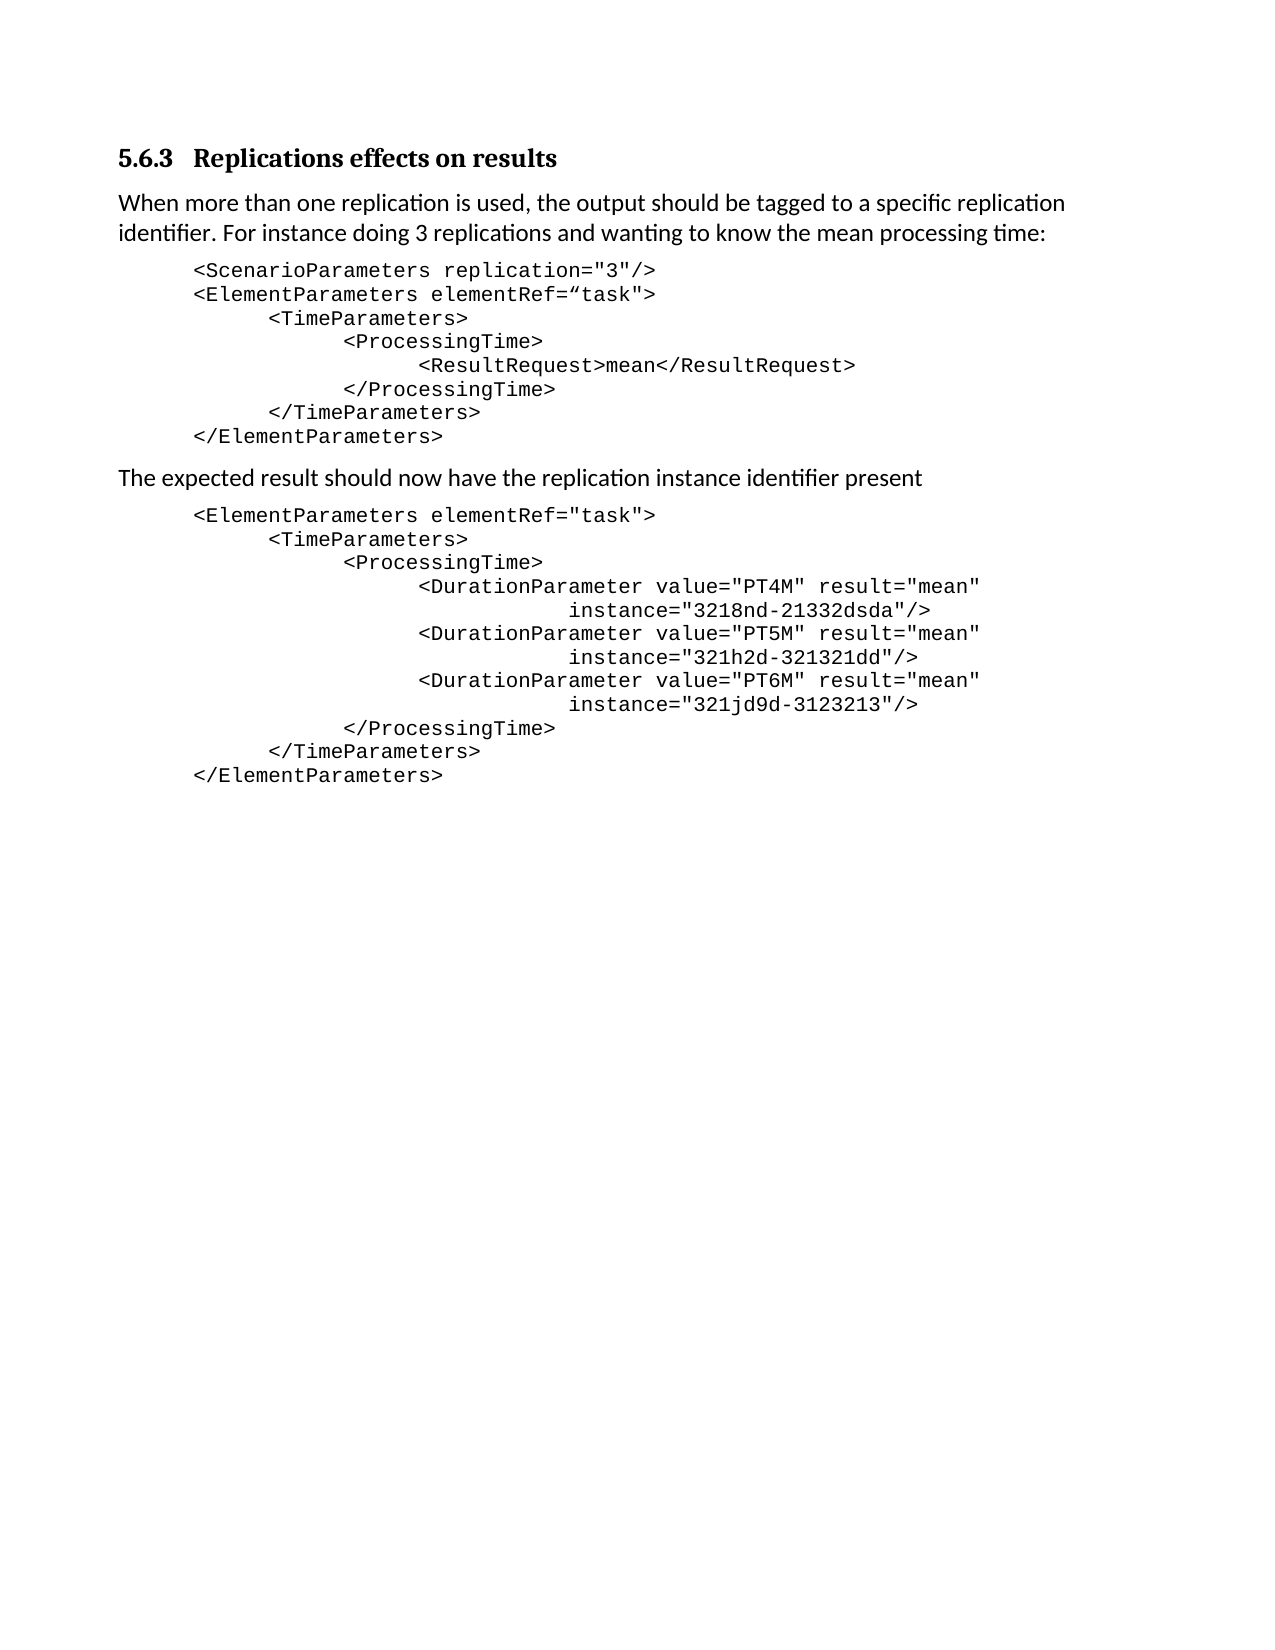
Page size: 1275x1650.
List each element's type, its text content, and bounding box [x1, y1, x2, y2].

text <DurationParameter value="PT5M" result="mean" [193, 623, 1157, 647]
text instance="3218nd-21332dsda"/> [493, 599, 1157, 623]
text <ProcessingTime> [193, 331, 1157, 355]
text <ElementParameters elementRef="task"> [193, 505, 1157, 529]
text </TimeParameters> [193, 402, 1157, 426]
text <DurationParameter value="PT4M" result="mean" [193, 576, 1157, 599]
text <ProcessingTime> [193, 552, 1157, 576]
text <ScenarioParameters replication="3"/> [193, 260, 1157, 284]
text </TimeParameters> [193, 741, 1157, 765]
text </ProcessingTime> [193, 718, 1157, 741]
text </ElementParameters> [193, 765, 1157, 789]
text <TimeParameters> [193, 529, 1157, 552]
text The expected result should now have the replication instance identifier present [118, 462, 1157, 492]
text <DurationParameter value="PT6M" result="mean" [193, 671, 1157, 694]
text instance="321jd9d-3123213"/> [493, 694, 1157, 718]
text <TimeParameters> [193, 308, 1157, 331]
text </ProcessingTime> [193, 378, 1157, 402]
text When more than one replication is used, the output should be tagged to a specific replication identifier. For instance doing 3 replications and wanting to know the mean processing time: [118, 187, 1157, 248]
subtitle Replications effects on results [118, 143, 1157, 174]
text instance="321h2d-321321dd"/> [493, 647, 1157, 671]
text </ElementParameters> [193, 426, 1157, 449]
text <ElementParameters elementRef=“task"> [193, 284, 1157, 308]
text <ResultRequest>mean</ResultRequest> [193, 355, 1157, 378]
